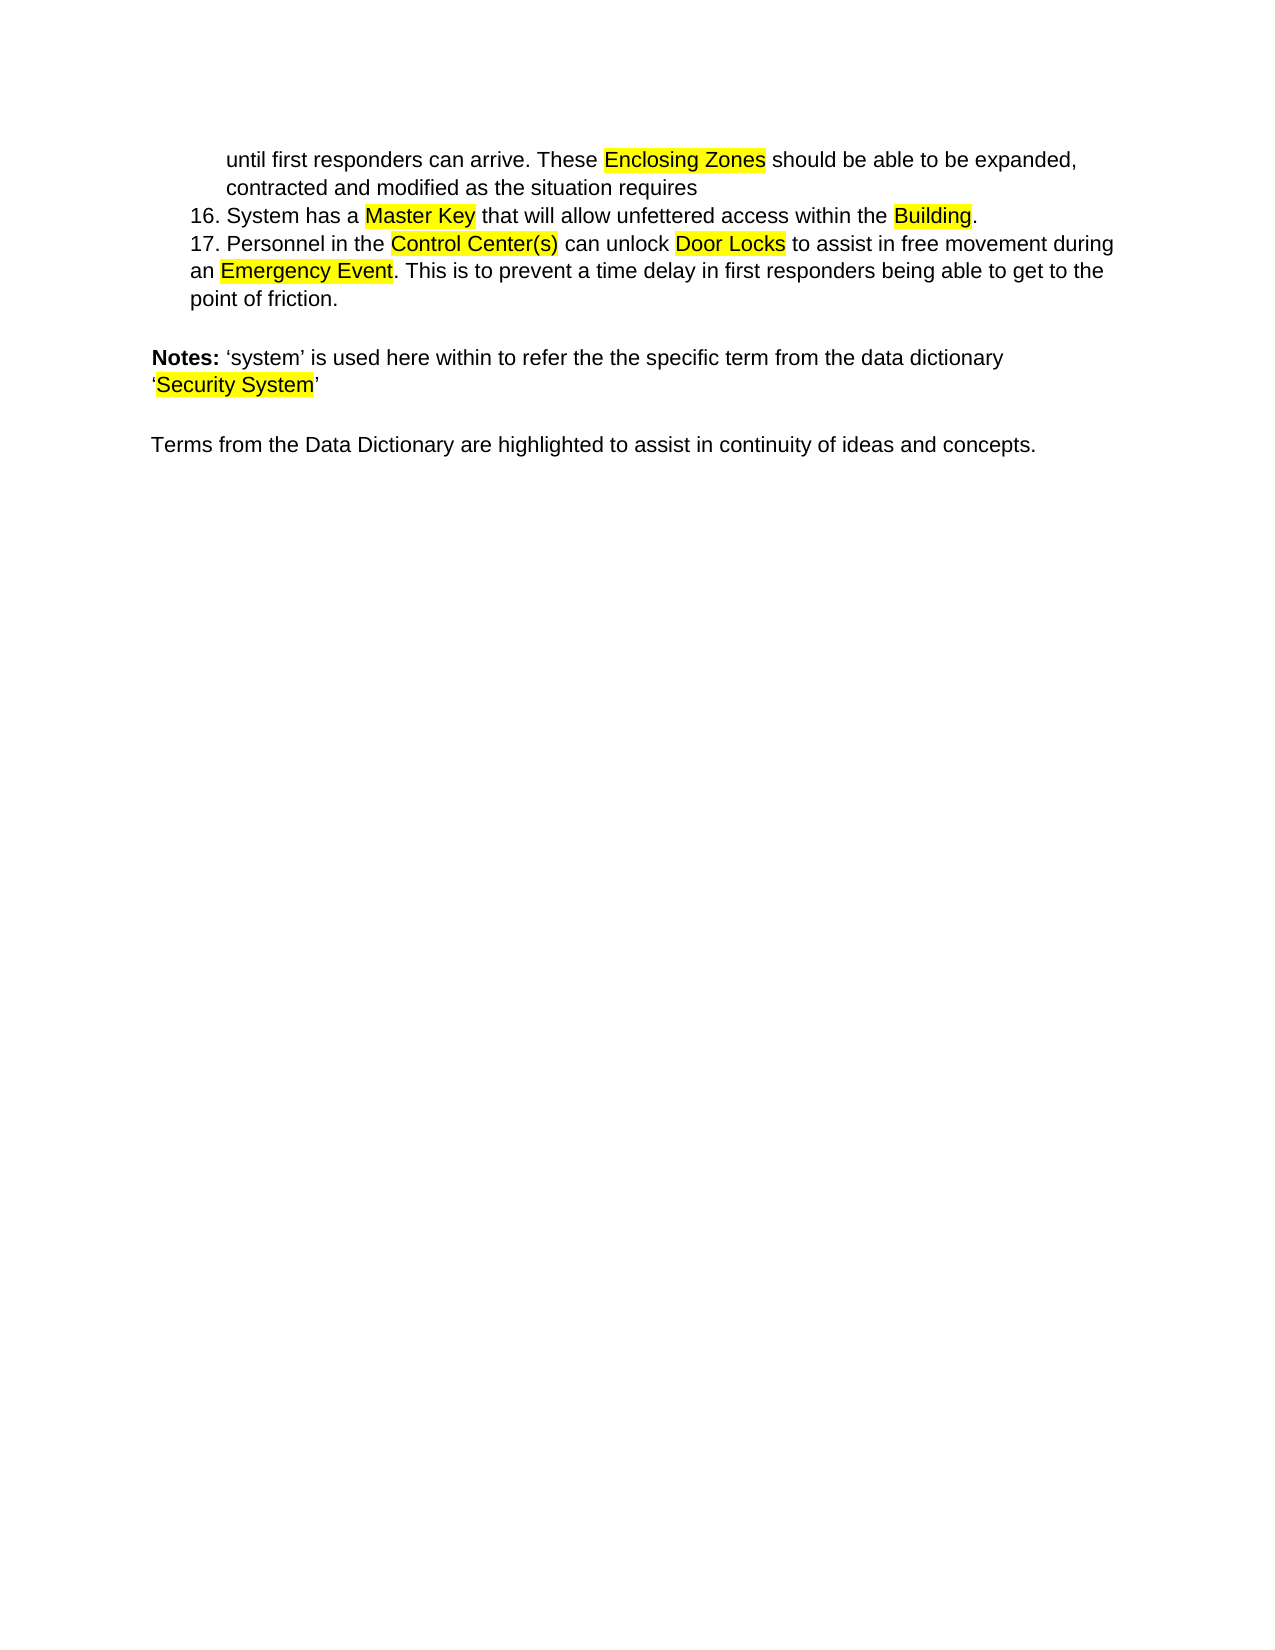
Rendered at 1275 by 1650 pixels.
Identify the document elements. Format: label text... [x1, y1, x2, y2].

text Notes: ‘system’ is used here within to refer the the specific term from the data dictionary ‘Security System’ [151, 345, 1046, 397]
text 16. System has a Master Key that will allow unfettered access within the Building. [190, 203, 1129, 229]
text Terms from the Data Dictionary are highlighted to assist in continuity of ideas and concepts. [151, 432, 1129, 457]
text 17. Personnel in the Control Center(s) can unlock Door Locks to assist in free movement during an Emergency Event. This is to prevent a time delay in first responders being able to get to the point of friction. [190, 231, 1129, 311]
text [190, 147, 1104, 201]
